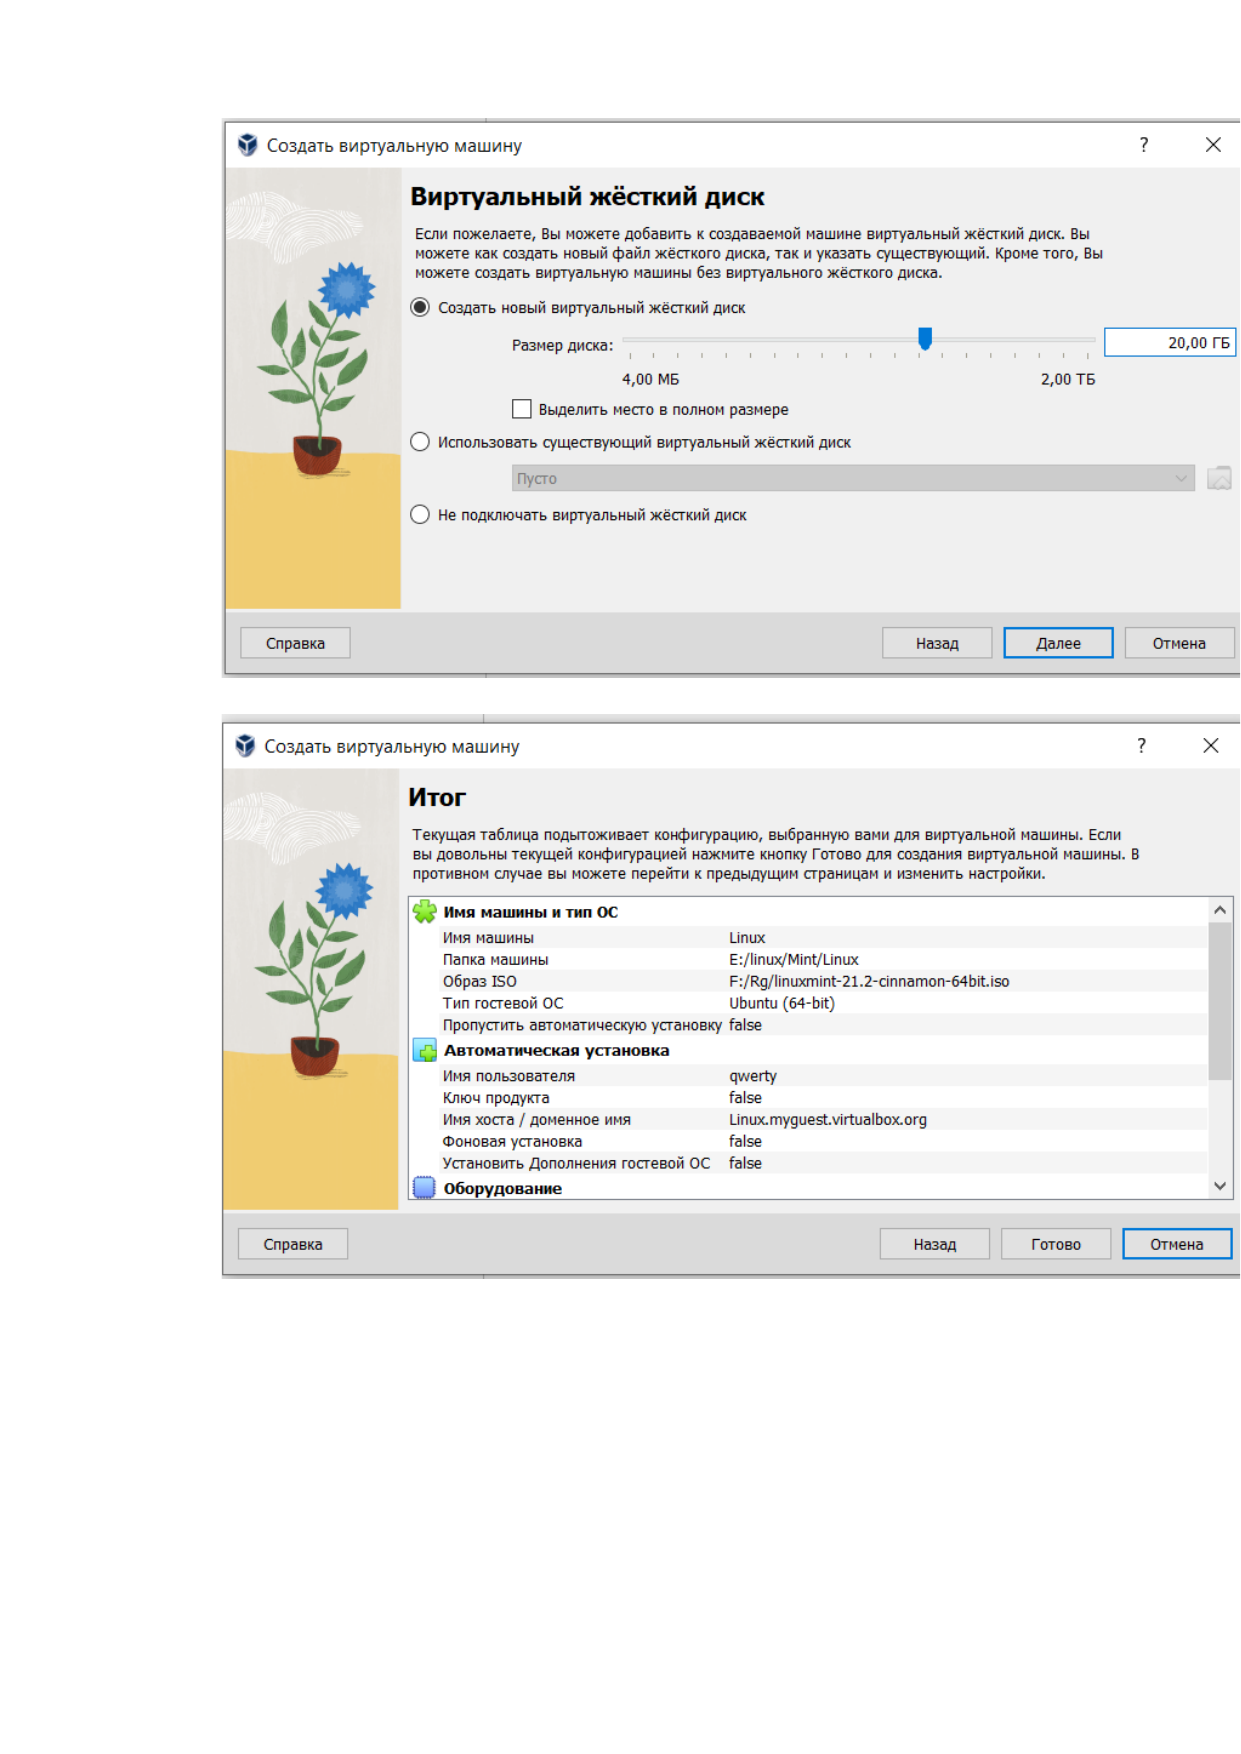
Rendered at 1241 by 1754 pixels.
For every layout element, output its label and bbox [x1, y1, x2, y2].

picture [221, 118, 1241, 678]
picture [221, 714, 1241, 1279]
